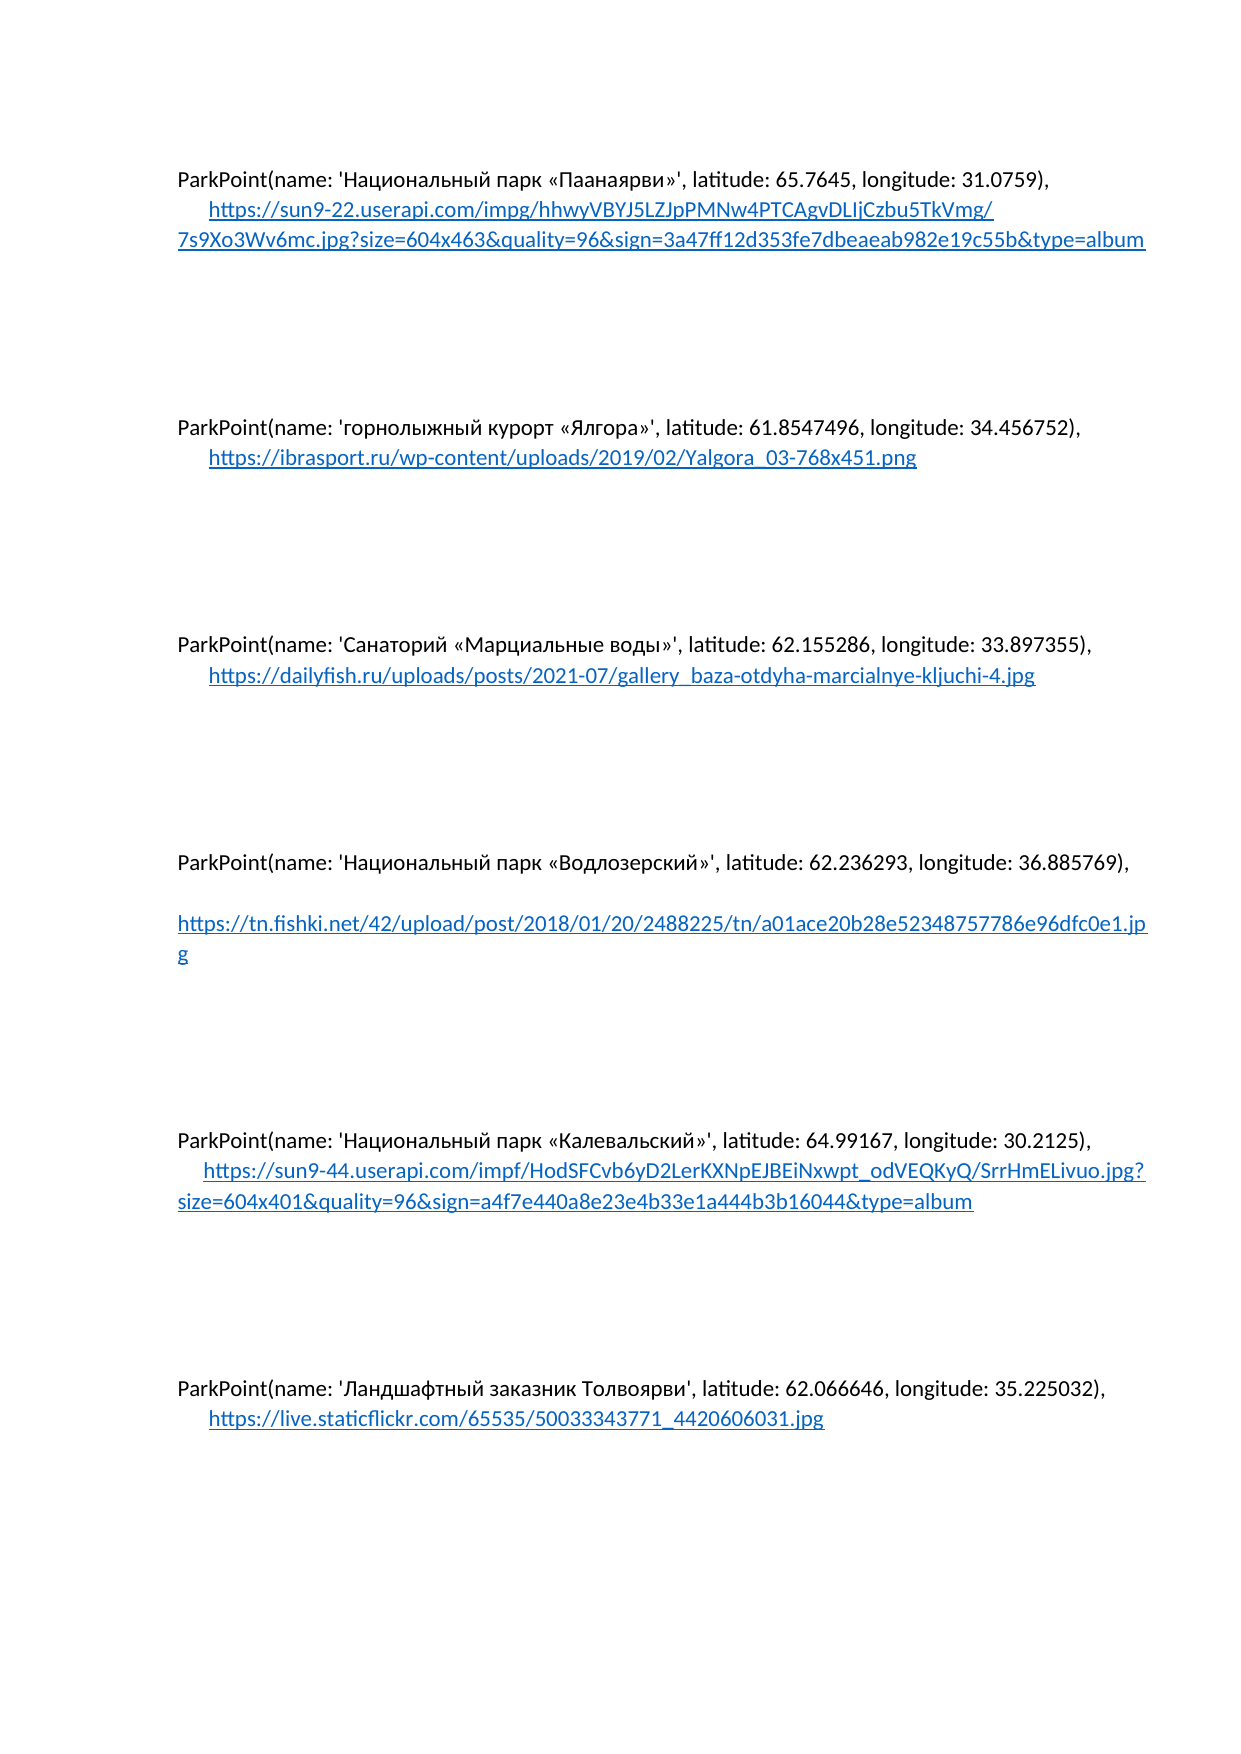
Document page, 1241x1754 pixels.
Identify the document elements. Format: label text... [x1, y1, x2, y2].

text ParkPoint(name: 'Национальный парк «Калевальский»', latitude: 64.99167, longitude: 30.2125), https://sun9-44.userapi.com/impf/HodSFCvb6yD2LerKXNpEJBEiNxwpt_odVEQKyQ/SrrHmELivuo.jpg?size=604x401&quality=96&sign=a4f7e440a8e23e4b33e1a444b3b16044&type=album [177, 1126, 1152, 1215]
text ParkPoint(name: 'Ландшафтный заказник Толвоярви', latitude: 62.066646, longitude: 35.225032), https://live.staticflickr.com/65535/50033343771_4420606031.jpg [177, 1374, 1152, 1433]
text ParkPoint(name: 'Санаторий «Марциальные воды»', latitude: 62.155286, longitude: 33.897355), https://dailyfish.ru/uploads/posts/2021-07/gallery_baza-otdyha-marcialnye-kljuchi-4.jpg [177, 631, 1152, 689]
text ParkPoint(name: 'Национальный парк «Водлозерский»', latitude: 62.236293, longitude: 36.885769), https://tn.fishki.net/42/upload/post/2018/01/20/2488225/tn/a01ace20b28e52348757786e96dfc0e1.jpg [177, 848, 1152, 967]
text ParkPoint(name: 'Национальный парк «Паанаярви»', latitude: 65.7645, longitude: 31.0759), https://sun9-22.userapi.com/impg/hhwyVBYJ5LZJpPMNw4PTCAgvDLIjCzbu5TkVmg/7s9Xo3Wv6mc.jpg?size=604x463&quality=96&sign=3a47ff12d353fe7dbeaeab982e19c55b&type=album [177, 165, 1152, 253]
text ParkPoint(name: 'горнолыжный курорт «Ялгора»', latitude: 61.8547496, longitude: 34.456752), https://ibrasport.ru/wp-content/uploads/2019/02/Yalgora_03-768x451.png [177, 413, 1152, 471]
